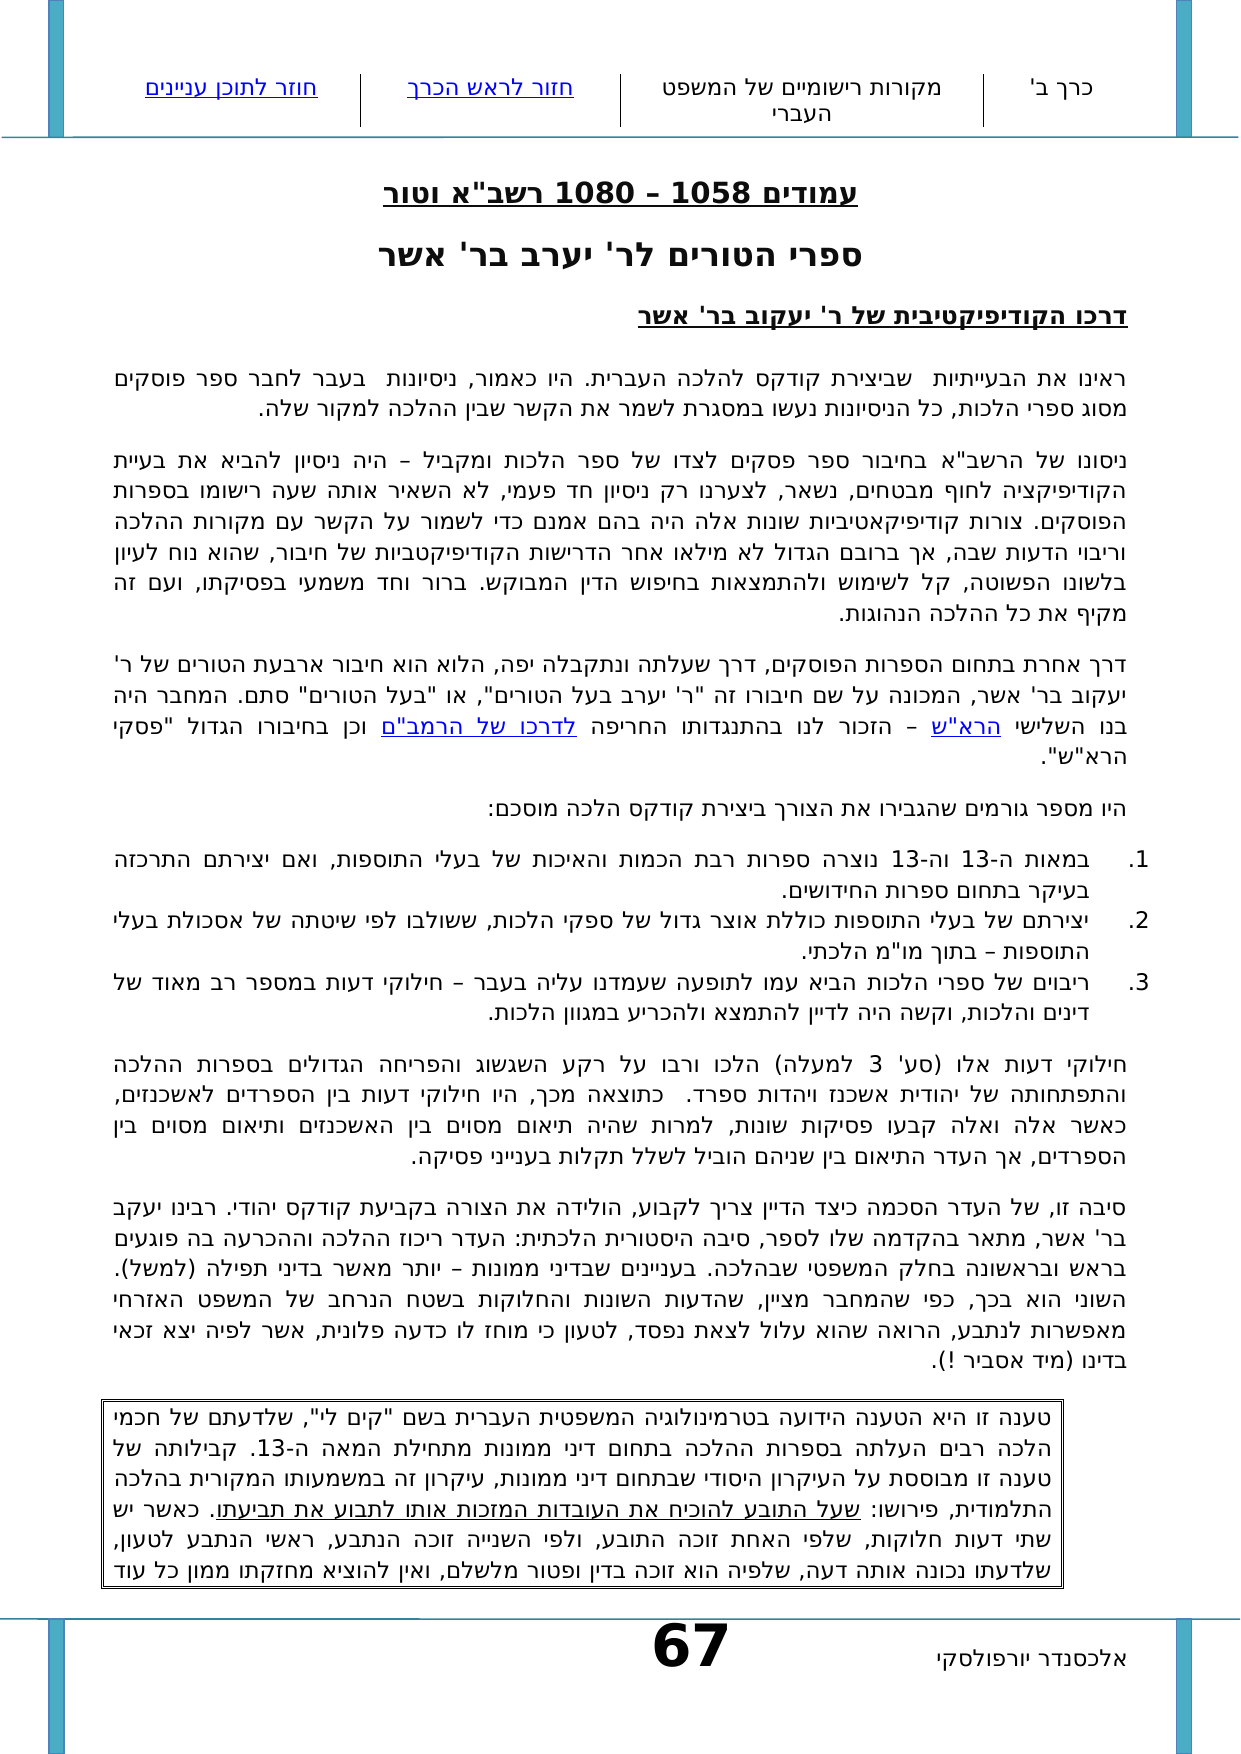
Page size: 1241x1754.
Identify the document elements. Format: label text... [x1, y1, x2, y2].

list במאות ה-13 וה-13 נוצרה ספרות רבת הכמות והאיכות של בעלי התוספות, ואם יצירתם התרכזה בעיקר בתחום ספרות החידושים. [112, 846, 1128, 904]
subtitle ספרי הטורים לר' יערב בר' אשר [112, 236, 1128, 274]
subtitle עמודים 1058 – 1080 רשב"א וטור [112, 176, 1128, 210]
text דרך אחרת בתחום הספרות הפוסקים, דרך שעלתה ונתקבלה יפה, הלוא הוא חיבור ארבעת הטורים של ר' יעקוב בר' אשר, המכונה על שם חיבורו זה "ר' יערב בעל הטורים", או "בעל הטורים" סתם. המחבר היה בנו השלישי הרא"ש – הזכור לנו בהתנגדותו החריפה לדרכו של הרמב"ם וכן בחיבורו הגדול "פסקי הרא"ש". [112, 652, 1128, 770]
list יצירתם של בעלי התוספות כוללת אוצר גדול של ספקי הלכות, ששולבו לפי שיטתה של אסכולת בעלי התוספות – בתוך מו"מ הלכתי. [112, 908, 1128, 965]
subtitle דרכו הקודיפיקטיבית של ר' יעקוב בר' אשר [112, 301, 1128, 330]
text ניסונו של הרשב"א בחיבור ספר פסקים לצדו של ספר הלכות ומקביל – היה ניסיון להביא את בעיית הקודיפיקציה לחוף מבטחים, נשאר, לצערנו רק ניסיון חד פעמי, לא השאיר אותה שעה רישומו בספרות הפוסקים. צורות קודיפיקאטיביות שונות אלה היה בהם אמנם כדי לשמור על הקשר עם מקורות ההלכה וריבוי הדעות שבה, אך ברובם הגדול לא מילאו אחר הדרישות הקודיפיקטביות של חיבור, שהוא נוח לעיון בלשונו הפשוטה, קל לשימוש ולהתמצאות בחיפוש הדין המבוקש. ברור וחד משמעי בפסיקתו, ועם זה מקיף את כל ההלכה הנהוגות. [112, 447, 1128, 627]
list ריבוים של ספרי הלכות הביא עמו לתופעה שעמדנו עליה בעבר – חילוקי דעות במספר רב מאוד של דינים והלכות, וקשה היה לדיין להתמצא ולהכריע במגוון הלכות. [112, 969, 1128, 1026]
text סיבה זו, של העדר הסכמה כיצד הדיין צריך לקבוע, הולידה את הצורה בקביעת קודקס יהודי. רבינו יעקב בר' אשר, מתאר בהקדמה שלו לספר, סיבה היסטורית הלכתית: העדר ריכוז ההלכה וההכרעה בה פוגעים בראש ובראשונה בחלק המשפטי שבהלכה. בעניינים שבדיני ממונות – יותר מאשר בדיני תפילה (למשל). השוני הוא בכך, כפי שהמחבר מציין, שהדעות השונות והחלוקות בשטח הנרחב של המשפט האזרחי מאפשרות לנתבע, הרואה שהוא עלול לצאת נפסד, לטעון כי מוחז לו כדעה פלונית, אשר לפיה יצא זכאי בדינו (מיד אסביר !). [112, 1194, 1128, 1374]
text ראינו את הבעייתיות שביצירת קודקס להלכה העברית. היו כאמור, ניסיונות בעבר לחבר ספר פוסקים מסוג ספרי הלכות, כל הניסיונות נעשו במסגרת לשמר את הקשר שבין ההלכה למקור שלה. [112, 335, 1128, 422]
text חילוקי דעות אלו (סע' 3 למעלה) הלכו ורבו על רקע השגשוג והפריחה הגדולים בספרות ההלכה והתפתחותה של יהודית אשכנז ויהדות ספרד. כתוצאה מכך, היו חילוקי דעות בין הספרדים לאשכנזים, כאשר אלה ואלה קבעו פסיקות שונות, למרות שהיה תיאום מסוים בין האשכנזים ותיאום מסוים בין הספרדים, אך העדר התיאום בין שניהם הוביל לשלל תקלות בענייני פסיקה. [112, 1051, 1128, 1169]
text היו מספר גורמים שהגבירו את הצורך ביצירת קודקס הלכה מוסכם: [112, 795, 1128, 822]
